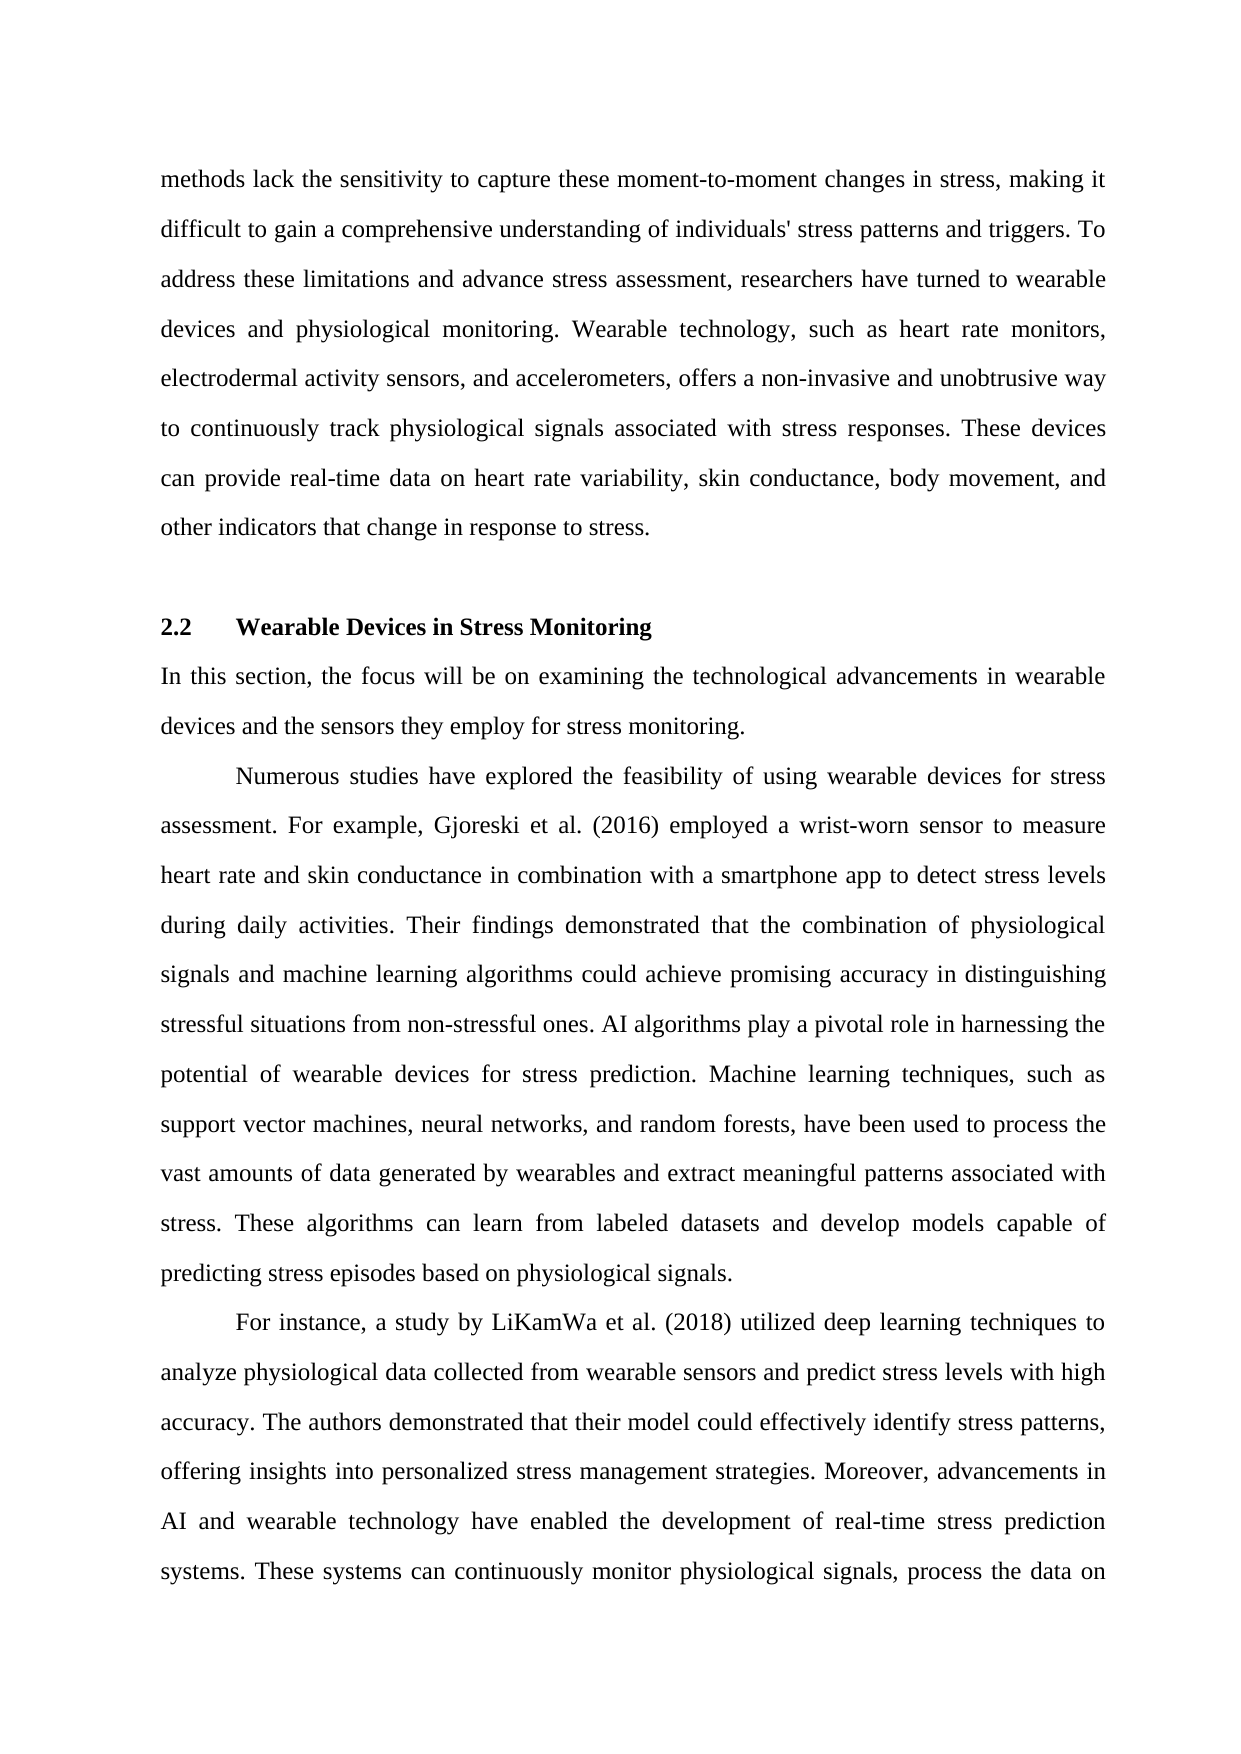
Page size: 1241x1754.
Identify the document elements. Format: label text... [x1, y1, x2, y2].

text 2.2 Wearable Devices in Stress Monitoring [160, 612, 1107, 641]
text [160, 1307, 1107, 1584]
text Numerous studies have explored the feasibility of using wearable devices for stress assessment. For example, Gjoreski et al. (2016) employed a wrist-worn sensor to measure heart rate and skin conductance in combination with a smartphone app to detect stress levels during daily activities. Their findings demonstrated that the combination of physiological signals and machine learning algorithms could achieve promising accuracy in distinguishing stressful situations from non-stressful ones. AI algorithms play a pivotal role in harnessing the potential of wearable devices for stress prediction. Machine learning techniques, such as support vector machines, neural networks, and random forests, have been used to process the vast amounts of data generated by wearables and extract meaningful patterns associated with stress. These algorithms can learn from labeled datasets and develop models capable of predicting stress episodes based on physiological signals. [160, 761, 1107, 1286]
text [160, 164, 1107, 541]
text In this section, the focus will be on examining the technological advancements in wearable devices and the sensors they employ for stress monitoring. [160, 661, 1107, 740]
